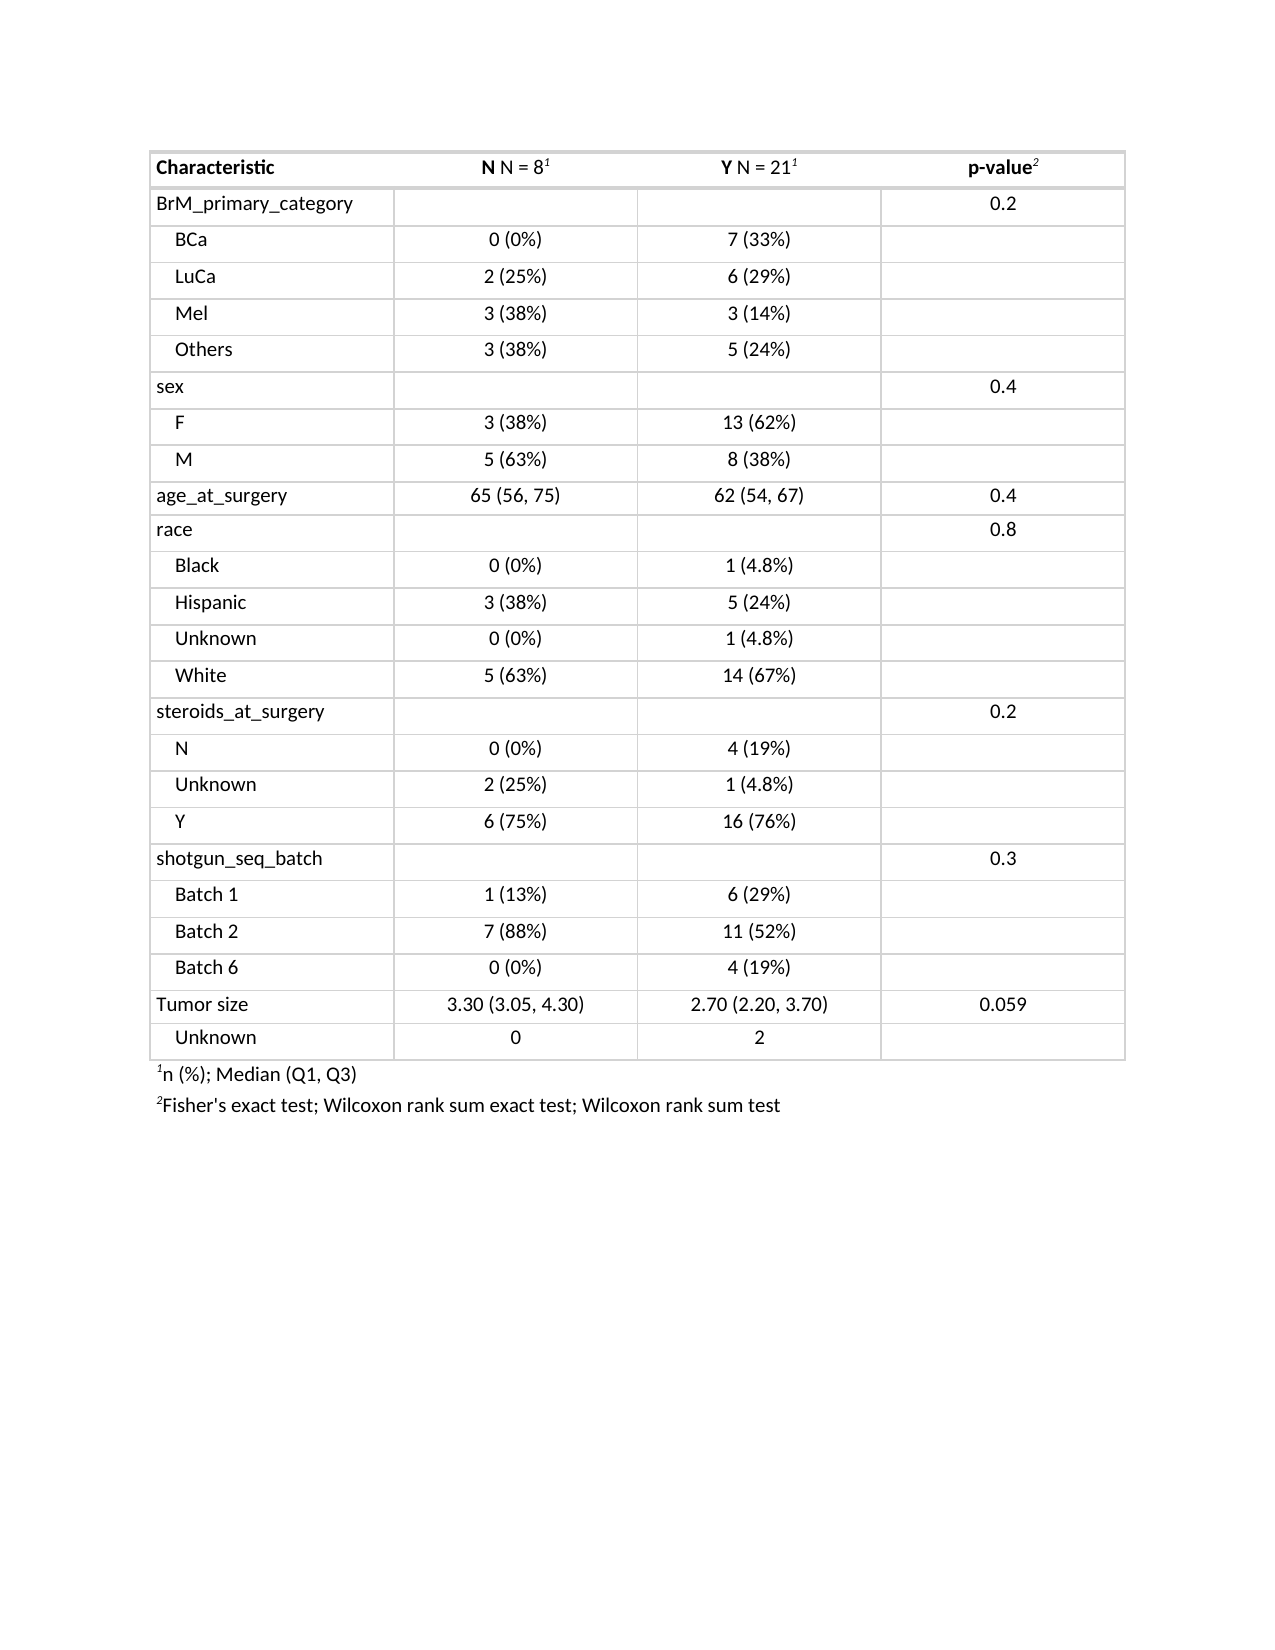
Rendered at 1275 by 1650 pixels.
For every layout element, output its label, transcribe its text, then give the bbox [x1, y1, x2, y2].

table_cell 11 (52%) [638, 918, 880, 953]
table_cell sex [151, 373, 393, 408]
table_cell 3.30 (3.05, 4.30) [395, 991, 637, 1023]
table_cell Unknown [151, 772, 393, 807]
table_cell 6 (29%) [638, 881, 880, 916]
table_cell 3 (38%) [395, 410, 637, 444]
table_cell Unknown [151, 626, 393, 660]
table_cell race [151, 516, 393, 551]
table_cell [882, 300, 1124, 335]
table_cell shotgun_seq_batch [151, 845, 393, 880]
table_cell 1 (13%) [395, 881, 637, 916]
table_cell 2Fisher's exact test; Wilcoxon rank sum exact test; Wilcoxon rank sum test [150, 1093, 1125, 1124]
table_cell 0.4 [882, 373, 1124, 408]
table_cell White [151, 662, 393, 697]
table_cell 5 (63%) [395, 662, 637, 697]
table_cell [882, 626, 1124, 660]
table_cell 65 (56, 75) [395, 483, 637, 514]
table_cell 0.2 [882, 699, 1124, 733]
table_cell [882, 552, 1124, 587]
table_cell [882, 263, 1124, 298]
table_cell [638, 373, 880, 408]
table_cell 0 (0%) [395, 552, 637, 587]
table_cell 5 (63%) [395, 446, 637, 481]
table_cell [882, 735, 1124, 770]
table_cell Hispanic [151, 589, 393, 624]
table_cell [882, 410, 1124, 444]
table_cell [882, 336, 1124, 371]
table_cell 0 (0%) [395, 626, 637, 660]
table_cell [882, 227, 1124, 262]
table_cell [882, 955, 1124, 989]
table_cell [395, 516, 637, 551]
table_cell 0.3 [882, 845, 1124, 880]
table_cell [882, 446, 1124, 481]
table_cell 3 (38%) [395, 336, 637, 371]
table_cell 2 (25%) [395, 772, 637, 807]
table_cell 0.059 [882, 991, 1124, 1023]
table_cell 0.4 [882, 483, 1124, 514]
table_cell Black [151, 552, 393, 587]
table_cell 1 (4.8%) [638, 626, 880, 660]
table_cell [395, 699, 637, 733]
table_cell 6 (29%) [638, 263, 880, 298]
table_cell 62 (54, 67) [638, 483, 880, 514]
table_cell [882, 808, 1124, 843]
table_cell 2.70 (2.20, 3.70) [638, 991, 880, 1023]
table_cell Unknown [151, 1024, 393, 1059]
table_cell 0 (0%) [395, 955, 637, 989]
table_cell 2 [638, 1024, 880, 1059]
table_cell 0 (0%) [395, 227, 637, 262]
table_cell 7 (33%) [638, 227, 880, 262]
table_cell [638, 845, 880, 880]
table_cell [395, 373, 637, 408]
table_cell [882, 662, 1124, 697]
table_cell Others [151, 336, 393, 371]
table_cell [638, 190, 880, 225]
table_cell 8 (38%) [638, 446, 880, 481]
table_cell Batch 6 [151, 955, 393, 989]
table_cell [882, 881, 1124, 916]
table_cell 4 (19%) [638, 735, 880, 770]
table_cell [638, 699, 880, 733]
table_cell 0.2 [882, 190, 1124, 225]
table_cell [395, 190, 637, 225]
table_cell 1 (4.8%) [638, 772, 880, 807]
table_cell Tumor size [151, 991, 393, 1023]
table_cell steroids_at_surgery [151, 699, 393, 733]
table_cell LuCa [151, 263, 393, 298]
table_cell [395, 845, 637, 880]
table_header p-value2 [881, 154, 1124, 186]
table_cell Batch 2 [151, 918, 393, 953]
table_cell M [151, 446, 393, 481]
table_cell 0 (0%) [395, 735, 637, 770]
table_cell F [151, 410, 393, 444]
table_header Characteristic [151, 154, 394, 186]
table_cell 0 [395, 1024, 637, 1059]
table_cell [882, 772, 1124, 807]
table_cell [882, 1024, 1124, 1059]
table_cell 13 (62%) [638, 410, 880, 444]
table_cell 6 (75%) [395, 808, 637, 843]
table_cell BCa [151, 227, 393, 262]
table_cell 2 (25%) [395, 263, 637, 298]
table_cell BrM_primary_category [151, 190, 393, 225]
table_cell 4 (19%) [638, 955, 880, 989]
table_cell 3 (38%) [395, 300, 637, 335]
table_cell 14 (67%) [638, 662, 880, 697]
table_cell 5 (24%) [638, 336, 880, 371]
table_cell Mel [151, 300, 393, 335]
table_cell 1n (%); Median (Q1, Q3) [150, 1061, 1125, 1092]
table_cell age_at_surgery [151, 483, 393, 514]
table_cell 7 (88%) [395, 918, 637, 953]
table_cell 16 (76%) [638, 808, 880, 843]
table_header Y N = 211 [638, 154, 881, 186]
table_cell [882, 918, 1124, 953]
table_cell 3 (14%) [638, 300, 880, 335]
table_cell [882, 589, 1124, 624]
table_cell 5 (24%) [638, 589, 880, 624]
table_cell 1 (4.8%) [638, 552, 880, 587]
table_cell Y [151, 808, 393, 843]
table_cell 0.8 [882, 516, 1124, 551]
table_cell 3 (38%) [395, 589, 637, 624]
table_header N N = 81 [394, 154, 637, 186]
table_cell [638, 516, 880, 551]
table_cell N [151, 735, 393, 770]
table_cell Batch 1 [151, 881, 393, 916]
